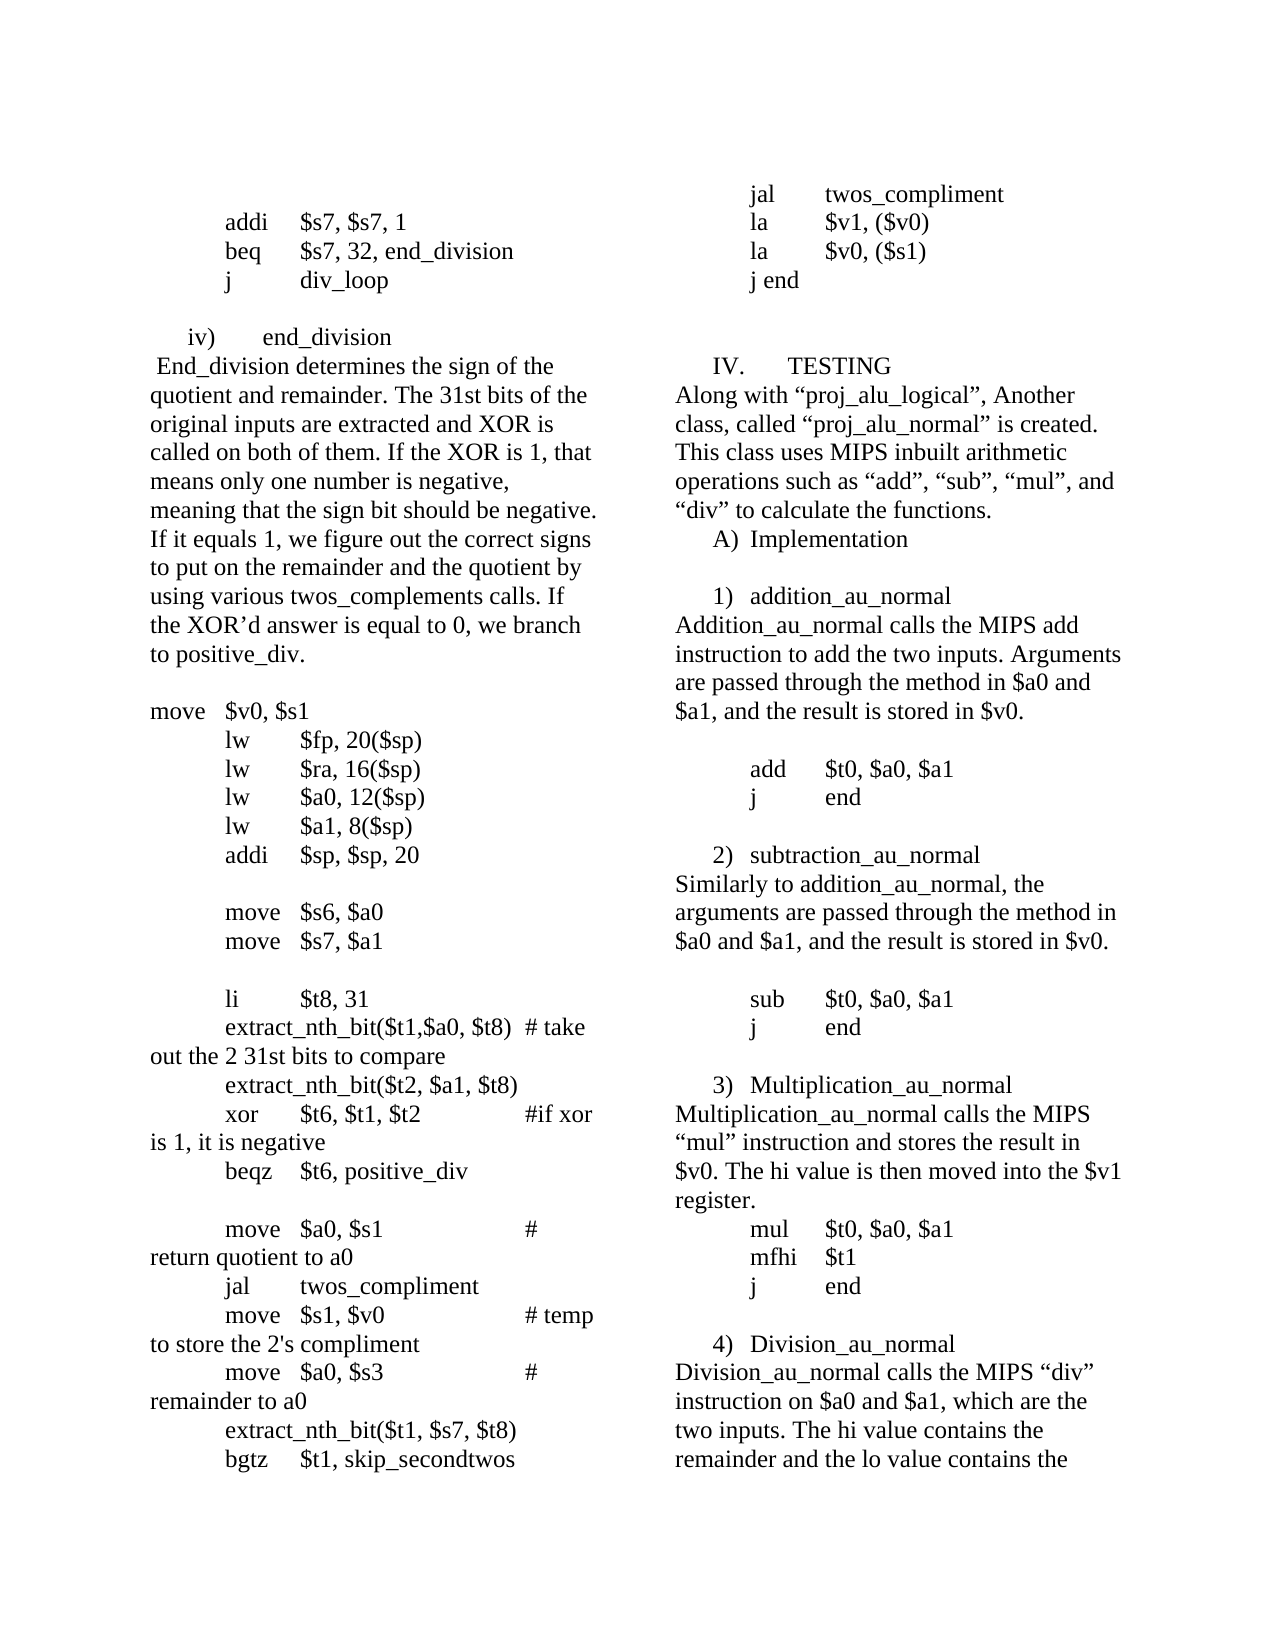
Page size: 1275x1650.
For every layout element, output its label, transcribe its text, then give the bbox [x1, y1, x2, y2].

text lw $a0, 12($sp) [150, 782, 600, 811]
list Multiplication_au_normal [712, 1070, 1125, 1099]
text move $s6, $a0 [150, 897, 600, 926]
text mul $t0, $a0, $a1 [675, 1214, 1125, 1242]
text addi $s7, $s7, 1 [150, 207, 600, 236]
list TESTING [712, 351, 1125, 380]
text beqz $t6, positive_div [150, 1156, 600, 1185]
text j div_loop [150, 265, 600, 294]
text move $a0, $s3 # remainder to a0 [150, 1357, 600, 1415]
text End_division determines the sign of the quotient and remainder. The 31st bits of the original inputs are extracted and XOR is called on both of them. If the XOR is 1, that means only one number is negative, meaning that the sign bit should be negative. If it equals 1, we figure out the correct signs to put on the remainder and the quotient by using various twos_complements calls. If the XOR’d answer is equal to 0, we branch to positive_div. [150, 351, 600, 667]
text move $s7, $a1 [150, 926, 600, 955]
text la $v0, ($s1) [675, 236, 1125, 265]
text j end [675, 1012, 1125, 1041]
text mfhi $t1 [675, 1242, 1125, 1271]
text la $v1, ($v0) [675, 207, 1125, 236]
text j end [675, 1271, 1125, 1300]
text Along with “proj_alu_logical”, Another class, called “proj_alu_normal” is created. This class uses MIPS inbuilt arithmetic operations such as “add”, “sub”, “mul”, and “div” to calculate the functions. [675, 380, 1125, 524]
text beq $s7, 32, end_division [150, 236, 600, 265]
text lw $a1, 8($sp) [150, 811, 600, 840]
text jal twos_compliment [675, 179, 1125, 207]
text Multiplication_au_normal calls the MIPS “mul” instruction and stores the result in $v0. The hi value is then moved into the $v1 register. [675, 1099, 1125, 1214]
text jal twos_compliment [150, 1271, 600, 1300]
text j end [675, 782, 1125, 811]
text extract_nth_bit($t1,$a0, $t8) # take out the 2 31st bits to compare [150, 1012, 600, 1070]
text move $v0, $s1 [150, 696, 600, 725]
text extract_nth_bit($t1, $s7, $t8) [150, 1415, 600, 1444]
text Similarly to addition_au_normal, the arguments are passed through the method in $a0 and $a1, and the result is stored in $v0. [675, 869, 1125, 955]
text sub $t0, $a0, $a1 [675, 984, 1125, 1012]
text xor $t6, $t1, $t2 #if xor is 1, it is negative [150, 1099, 600, 1156]
text lw $ra, 16($sp) [150, 754, 600, 782]
text add $t0, $a0, $a1 [675, 754, 1125, 782]
text addi $sp, $sp, 20 [150, 840, 600, 869]
list Division_au_normal [712, 1329, 1125, 1357]
text lw $fp, 20($sp) [150, 725, 600, 754]
list addition_au_normal [712, 581, 1125, 610]
list subtraction_au_normal [712, 840, 1125, 869]
text move $a0, $s1 # return quotient to a0 [150, 1214, 600, 1271]
list end_division [187, 322, 600, 351]
text extract_nth_bit($t2, $a1, $t8) [150, 1070, 600, 1099]
text move $s1, $v0 # temp to store the 2's compliment [150, 1300, 600, 1357]
text li $t8, 31 [150, 984, 600, 1012]
list Implementation [712, 524, 1125, 552]
text bgtz $t1, skip_secondtwos [150, 1444, 600, 1472]
text j end [675, 265, 1125, 294]
text Addition_au_normal calls the MIPS add instruction to add the two inputs. Arguments are passed through the method in $a0 and $a1, and the result is stored in $v0. [675, 610, 1125, 725]
